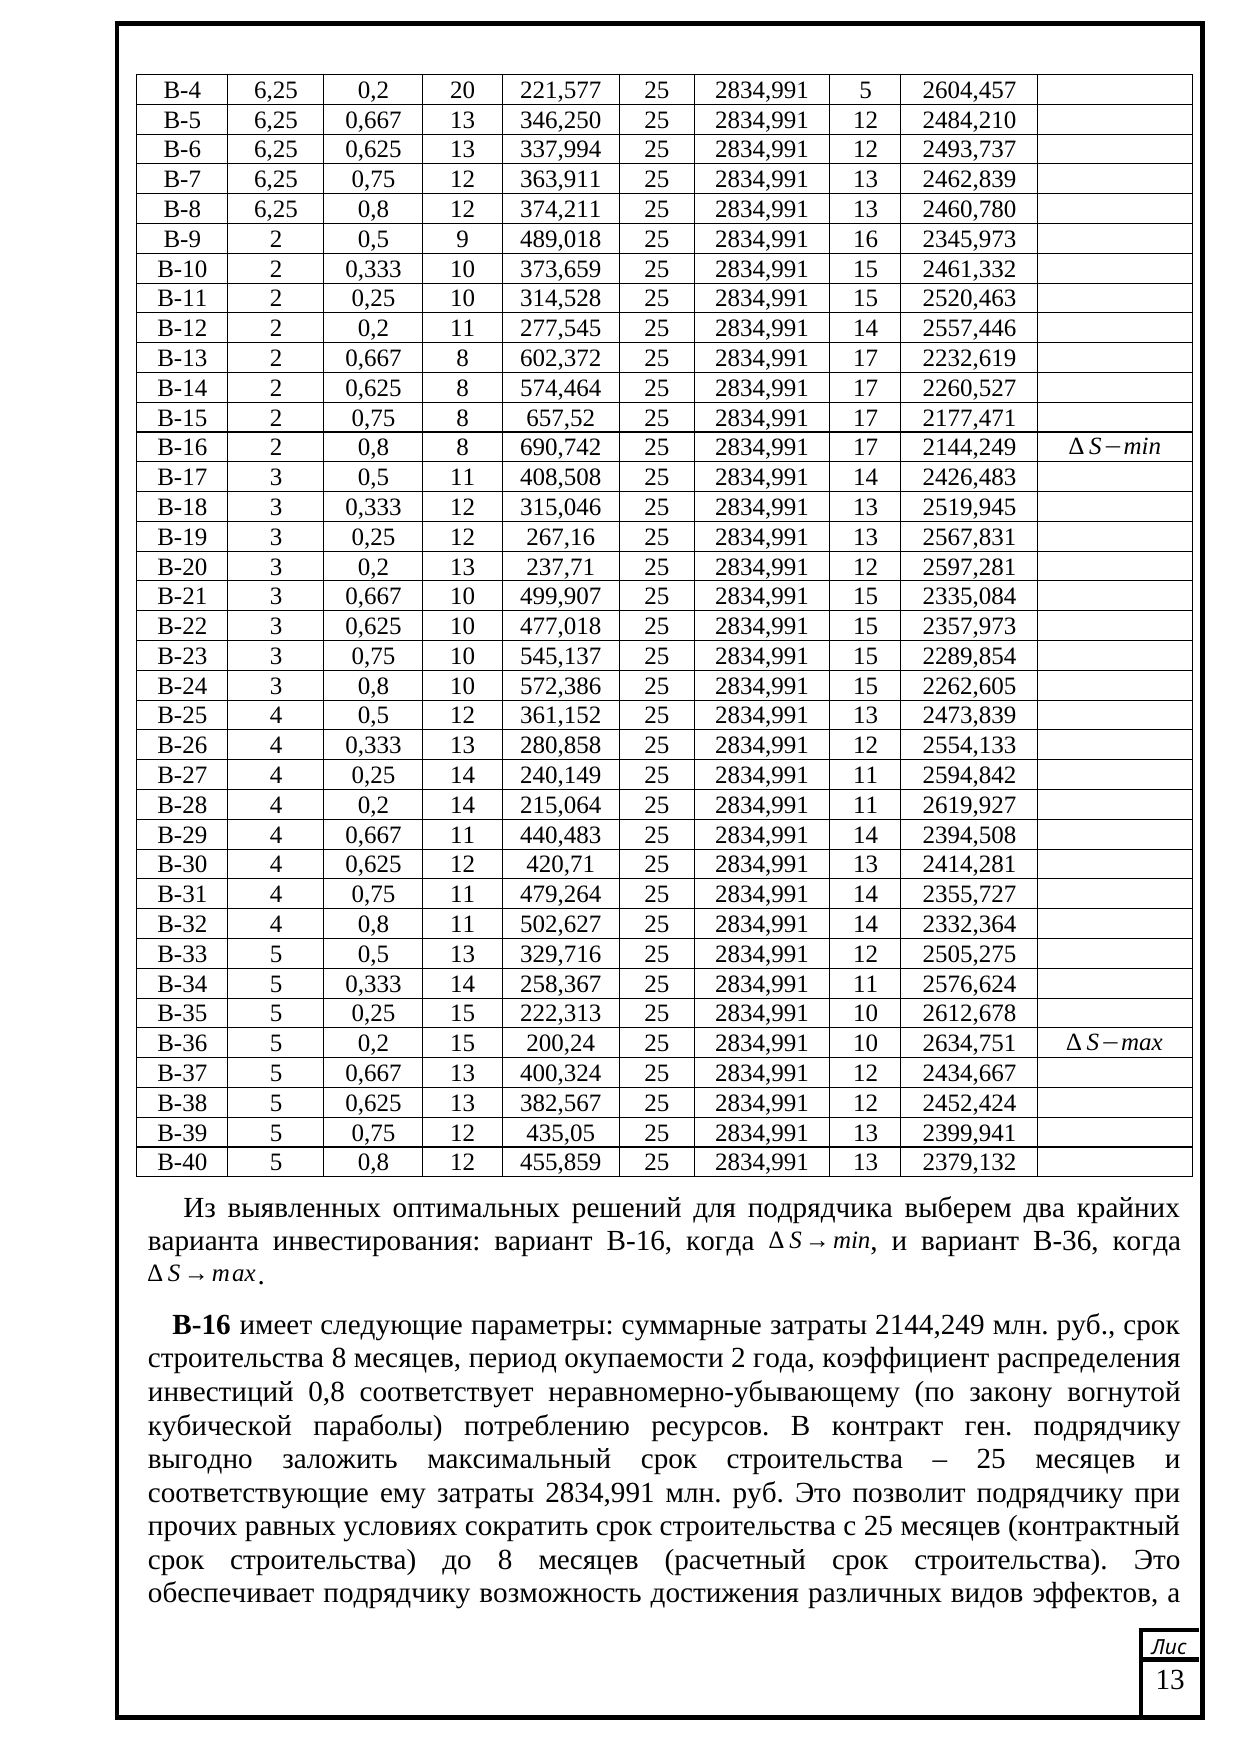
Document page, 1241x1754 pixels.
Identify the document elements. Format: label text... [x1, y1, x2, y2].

table_cell 0,667 [324, 105, 422, 133]
table_cell 2834,991 [695, 909, 829, 938]
table_cell 10 [423, 581, 502, 610]
table_cell В-8 [137, 194, 227, 223]
table_cell 12 [830, 939, 900, 968]
table_cell 14 [423, 969, 502, 997]
table_cell В-33 [137, 939, 227, 968]
table_cell 17 [830, 403, 900, 431]
table_cell 502,627 [503, 909, 619, 938]
table_cell 25 [620, 730, 694, 759]
table_cell 2612,678 [901, 999, 1037, 1027]
table_cell 382,567 [503, 1088, 619, 1117]
table_cell 5 [228, 999, 323, 1027]
table_cell 12 [423, 522, 502, 551]
table_cell 13 [423, 105, 502, 133]
table_cell 2594,842 [901, 760, 1037, 789]
table_cell 12 [423, 701, 502, 729]
table_cell 12 [830, 135, 900, 163]
table_cell 13 [830, 1118, 900, 1146]
table_cell 363,911 [503, 164, 619, 193]
table_cell 2834,991 [695, 999, 829, 1027]
table_cell 25 [620, 135, 694, 163]
table_cell [1038, 254, 1192, 282]
table_cell 2460,780 [901, 194, 1037, 223]
table_cell 2834,991 [695, 75, 829, 104]
table_cell 10 [830, 1028, 900, 1057]
table_cell 2619,927 [901, 790, 1037, 819]
table_cell 25 [620, 224, 694, 253]
table_cell В-39 [137, 1118, 227, 1146]
table_cell 11 [830, 790, 900, 819]
table_cell В-18 [137, 492, 227, 521]
table_cell 222,313 [503, 999, 619, 1027]
table_cell 25 [620, 552, 694, 580]
table_cell 0,75 [324, 1118, 422, 1146]
table_cell 25 [620, 820, 694, 848]
table_cell 2834,991 [695, 164, 829, 193]
table_cell 25 [620, 75, 694, 104]
table_cell 14 [830, 909, 900, 938]
table_cell 13 [830, 1148, 900, 1176]
table_cell В-14 [137, 373, 227, 402]
table_cell 2834,991 [695, 641, 829, 670]
table_cell В-12 [137, 313, 227, 342]
table_cell [1038, 552, 1192, 580]
table_cell 11 [423, 879, 502, 908]
table_cell 10 [423, 284, 502, 312]
table_cell 2554,133 [901, 730, 1037, 759]
table_cell 13 [830, 850, 900, 878]
table_cell 2834,991 [695, 671, 829, 699]
table_cell 20 [423, 75, 502, 104]
table_cell В-34 [137, 969, 227, 997]
table_cell 11 [830, 760, 900, 789]
table_cell 15 [830, 641, 900, 670]
table_cell 14 [830, 313, 900, 342]
table_cell 2505,275 [901, 939, 1037, 968]
table_cell 240,149 [503, 760, 619, 789]
table_cell 0,2 [324, 75, 422, 104]
table_cell 14 [830, 820, 900, 848]
table_cell 2834,991 [695, 701, 829, 729]
table_cell [1038, 1028, 1192, 1057]
table_cell 5 [228, 1028, 323, 1057]
table_cell 6,25 [228, 135, 323, 163]
table_cell 2260,527 [901, 373, 1037, 402]
table_cell 25 [620, 611, 694, 640]
table_cell 2 [228, 403, 323, 431]
table_cell [1038, 284, 1192, 312]
table_cell В-30 [137, 850, 227, 878]
table_cell [1038, 820, 1192, 848]
table_cell В-37 [137, 1058, 227, 1087]
table_cell 25 [620, 1028, 694, 1057]
table_cell [1038, 343, 1192, 372]
table_cell 2 [228, 224, 323, 253]
table_cell 25 [620, 760, 694, 789]
table_cell 13 [423, 1088, 502, 1117]
table_cell 15 [830, 284, 900, 312]
table_cell 280,858 [503, 730, 619, 759]
table_cell 0,5 [324, 701, 422, 729]
table_cell 25 [620, 790, 694, 819]
table_cell 12 [830, 1088, 900, 1117]
table_cell 435,05 [503, 1118, 619, 1146]
table_cell 12 [830, 730, 900, 759]
table_cell В-27 [137, 760, 227, 789]
table_cell 14 [423, 790, 502, 819]
table_cell 440,483 [503, 820, 619, 848]
table_cell 8 [423, 403, 502, 431]
table_cell 0,333 [324, 969, 422, 997]
table_cell 2289,854 [901, 641, 1037, 670]
table_cell 5 [830, 75, 900, 104]
table_cell 0,667 [324, 343, 422, 372]
table_cell 2426,483 [901, 462, 1037, 491]
table_cell 6,25 [228, 75, 323, 104]
table_cell 602,372 [503, 343, 619, 372]
table_cell 4 [228, 820, 323, 848]
table_cell 2414,281 [901, 850, 1037, 878]
table_cell 8 [423, 373, 502, 402]
table_cell 0,25 [324, 284, 422, 312]
table_cell 15 [423, 1028, 502, 1057]
table_cell 2484,210 [901, 105, 1037, 133]
table_cell 13 [423, 1058, 502, 1087]
table_cell 25 [620, 969, 694, 997]
table_cell 200,24 [503, 1028, 619, 1057]
table_cell 2834,991 [695, 224, 829, 253]
table_cell 2597,281 [901, 552, 1037, 580]
table_cell [1038, 492, 1192, 521]
table_cell 10 [423, 641, 502, 670]
table_cell 2262,605 [901, 671, 1037, 699]
table_cell 3 [228, 641, 323, 670]
table_cell 2834,991 [695, 879, 829, 908]
table_cell 25 [620, 462, 694, 491]
table_cell В-15 [137, 403, 227, 431]
table_cell [1038, 373, 1192, 402]
table_cell 12 [423, 492, 502, 521]
table_cell [1038, 760, 1192, 789]
table_cell 0,75 [324, 164, 422, 193]
table_cell [1038, 701, 1192, 729]
table_cell 0,75 [324, 403, 422, 431]
table_cell 2 [228, 373, 323, 402]
table_cell 4 [228, 879, 323, 908]
table_cell 2519,945 [901, 492, 1037, 521]
table_cell 25 [620, 1148, 694, 1176]
table_cell 2 [228, 254, 323, 282]
table_cell 2604,457 [901, 75, 1037, 104]
table_cell 2834,991 [695, 373, 829, 402]
table_cell 0,333 [324, 730, 422, 759]
table_cell 329,716 [503, 939, 619, 968]
table_cell 13 [830, 164, 900, 193]
table_cell [1038, 1088, 1192, 1117]
table_cell 0,25 [324, 999, 422, 1027]
table_cell В-29 [137, 820, 227, 848]
table_cell [1038, 403, 1192, 431]
table_cell 25 [620, 581, 694, 610]
table_cell В-6 [137, 135, 227, 163]
table_cell 314,528 [503, 284, 619, 312]
table_cell 2834,991 [695, 492, 829, 521]
table_cell В-7 [137, 164, 227, 193]
table_cell В-5 [137, 105, 227, 133]
table_cell 2 [228, 433, 323, 461]
table_cell 15 [830, 254, 900, 282]
table_cell [1038, 730, 1192, 759]
table_cell 4 [228, 790, 323, 819]
table_cell 0,75 [324, 641, 422, 670]
table_cell 0,25 [324, 522, 422, 551]
table_cell 25 [620, 1058, 694, 1087]
table_cell 2 [228, 284, 323, 312]
table_cell В-26 [137, 730, 227, 759]
table_cell 2355,727 [901, 879, 1037, 908]
table_cell 25 [620, 433, 694, 461]
table_cell 0,5 [324, 462, 422, 491]
table_cell 2634,751 [901, 1028, 1037, 1057]
table_cell 572,386 [503, 671, 619, 699]
table_cell [1038, 969, 1192, 997]
table_cell 3 [228, 581, 323, 610]
table_cell 2834,991 [695, 790, 829, 819]
table_cell 15 [423, 999, 502, 1027]
table_cell 5 [228, 1088, 323, 1117]
table_cell 277,545 [503, 313, 619, 342]
table_cell 25 [620, 671, 694, 699]
table_cell 2834,991 [695, 343, 829, 372]
table_cell 11 [423, 820, 502, 848]
table_cell 408,508 [503, 462, 619, 491]
table_cell 25 [620, 1118, 694, 1146]
table_cell 0,2 [324, 313, 422, 342]
table_cell 12 [830, 1058, 900, 1087]
table_cell 337,994 [503, 135, 619, 163]
table_cell В-31 [137, 879, 227, 908]
table_cell [1038, 1118, 1192, 1146]
table_cell 25 [620, 522, 694, 551]
table_cell 25 [620, 850, 694, 878]
table_cell 0,75 [324, 879, 422, 908]
table_cell 15 [830, 671, 900, 699]
table_cell 2834,991 [695, 760, 829, 789]
table_cell 14 [423, 760, 502, 789]
table_cell 25 [620, 701, 694, 729]
table_cell 2177,471 [901, 403, 1037, 431]
table_cell 237,71 [503, 552, 619, 580]
table_cell 2834,991 [695, 850, 829, 878]
table_cell 2473,839 [901, 701, 1037, 729]
table_cell 2834,991 [695, 1058, 829, 1087]
table_cell В-22 [137, 611, 227, 640]
table_cell 2462,839 [901, 164, 1037, 193]
table_cell 0,625 [324, 611, 422, 640]
table_cell В-24 [137, 671, 227, 699]
table_cell 346,250 [503, 105, 619, 133]
table_cell 6,25 [228, 164, 323, 193]
table_cell 16 [830, 224, 900, 253]
table_cell 2834,991 [695, 284, 829, 312]
table_cell 13 [423, 939, 502, 968]
table_cell 5 [228, 1058, 323, 1087]
table_cell 10 [830, 999, 900, 1027]
table_cell 10 [423, 254, 502, 282]
table_cell 15 [830, 611, 900, 640]
table_cell 2576,624 [901, 969, 1037, 997]
table_cell 5 [228, 939, 323, 968]
table_cell 12 [423, 850, 502, 878]
table_cell 0,667 [324, 1058, 422, 1087]
table_cell 2434,667 [901, 1058, 1037, 1087]
table_cell 2520,463 [901, 284, 1037, 312]
table_cell В-9 [137, 224, 227, 253]
table_cell [1038, 164, 1192, 193]
table_cell [1038, 671, 1192, 699]
table_cell 499,907 [503, 581, 619, 610]
table_cell В-16 [137, 433, 227, 461]
table_cell 690,742 [503, 433, 619, 461]
table_cell [1038, 433, 1192, 461]
table_cell В-32 [137, 909, 227, 938]
table_cell 400,324 [503, 1058, 619, 1087]
table_cell 3 [228, 671, 323, 699]
table_cell 3 [228, 522, 323, 551]
table_cell 0,2 [324, 1028, 422, 1057]
table_cell 0,5 [324, 939, 422, 968]
table_cell 0,8 [324, 671, 422, 699]
table_cell 455,859 [503, 1148, 619, 1176]
table_cell В-40 [137, 1148, 227, 1176]
table_cell 25 [620, 999, 694, 1027]
table_cell 2834,991 [695, 552, 829, 580]
table_cell 2834,991 [695, 939, 829, 968]
table_cell 11 [423, 909, 502, 938]
table_cell 2461,332 [901, 254, 1037, 282]
table_cell 13 [423, 730, 502, 759]
table_cell 25 [620, 284, 694, 312]
table_cell 8 [423, 343, 502, 372]
table_cell 574,464 [503, 373, 619, 402]
table_cell 2834,991 [695, 105, 829, 133]
table_cell 12 [830, 552, 900, 580]
table_cell 13 [830, 492, 900, 521]
table_cell 3 [228, 552, 323, 580]
table_cell 2232,619 [901, 343, 1037, 372]
table_cell 479,264 [503, 879, 619, 908]
table_cell 361,152 [503, 701, 619, 729]
table_cell 10 [423, 611, 502, 640]
table_cell 4 [228, 760, 323, 789]
table_cell 2144,249 [901, 433, 1037, 461]
table_cell 267,16 [503, 522, 619, 551]
table_cell 373,659 [503, 254, 619, 282]
table_cell [1038, 105, 1192, 133]
table_cell 2834,991 [695, 194, 829, 223]
table_cell В-10 [137, 254, 227, 282]
table_cell 5 [228, 1148, 323, 1176]
table_cell 2834,991 [695, 1088, 829, 1117]
table_cell 0,625 [324, 135, 422, 163]
table_cell 545,137 [503, 641, 619, 670]
table_cell 25 [620, 313, 694, 342]
table_cell 25 [620, 105, 694, 133]
table_cell 2834,991 [695, 820, 829, 848]
table_cell В-28 [137, 790, 227, 819]
table_cell 25 [620, 909, 694, 938]
table_cell В-35 [137, 999, 227, 1027]
table_cell 13 [830, 522, 900, 551]
table_cell 5 [228, 1118, 323, 1146]
table_cell 5 [228, 969, 323, 997]
table_cell 25 [620, 1088, 694, 1117]
table_cell 2834,991 [695, 1148, 829, 1176]
table_cell 13 [423, 552, 502, 580]
table_cell 0,25 [324, 760, 422, 789]
table_cell 0,5 [324, 224, 422, 253]
table_cell 12 [423, 1118, 502, 1146]
table_cell 2834,991 [695, 254, 829, 282]
table_cell 0,8 [324, 1148, 422, 1176]
table_cell 2567,831 [901, 522, 1037, 551]
table_cell 4 [228, 909, 323, 938]
table_cell 2834,991 [695, 403, 829, 431]
table_cell 2834,991 [695, 1118, 829, 1146]
table_cell 2493,737 [901, 135, 1037, 163]
table_cell 258,367 [503, 969, 619, 997]
table_cell 3 [228, 462, 323, 491]
table_cell 2 [228, 313, 323, 342]
table_cell 0,625 [324, 1088, 422, 1117]
table_cell 17 [830, 343, 900, 372]
table_cell 0,667 [324, 820, 422, 848]
table_cell 25 [620, 641, 694, 670]
table_cell 374,211 [503, 194, 619, 223]
table_cell 2834,991 [695, 462, 829, 491]
table_cell В-36 [137, 1028, 227, 1057]
table_cell В-19 [137, 522, 227, 551]
text Из выявленных оптимальных решений для подрядчика выберем два крайних варианта инвестирования: вариант В-16, когда , и вариант В-36, когда . [148, 1190, 1181, 1290]
table_cell [1038, 581, 1192, 610]
table_cell 3 [228, 492, 323, 521]
table_cell 2335,084 [901, 581, 1037, 610]
table_cell 477,018 [503, 611, 619, 640]
table_cell 14 [830, 462, 900, 491]
table_cell 0,8 [324, 194, 422, 223]
table_cell 2394,508 [901, 820, 1037, 848]
table_cell [1038, 790, 1192, 819]
table_cell 2834,991 [695, 1028, 829, 1057]
table_cell 4 [228, 701, 323, 729]
table_cell 2332,364 [901, 909, 1037, 938]
table_cell В-20 [137, 552, 227, 580]
table_cell 4 [228, 730, 323, 759]
table_cell В-4 [137, 75, 227, 104]
table_cell 11 [423, 462, 502, 491]
table_cell 2834,991 [695, 135, 829, 163]
table_cell 221,577 [503, 75, 619, 104]
table_cell 17 [830, 433, 900, 461]
table_cell 12 [423, 164, 502, 193]
table_cell 9 [423, 224, 502, 253]
table_cell 315,046 [503, 492, 619, 521]
table_cell 2834,991 [695, 433, 829, 461]
table_cell В-17 [137, 462, 227, 491]
table_cell 11 [423, 313, 502, 342]
table_cell 25 [620, 343, 694, 372]
table_cell [1038, 224, 1192, 253]
table_cell 25 [620, 254, 694, 282]
table_cell 215,064 [503, 790, 619, 819]
table_cell [1038, 313, 1192, 342]
table_cell 6,25 [228, 194, 323, 223]
table_cell 25 [620, 492, 694, 521]
table_cell [1038, 939, 1192, 968]
table_cell В-11 [137, 284, 227, 312]
table_cell [1038, 135, 1192, 163]
table_cell 8 [423, 433, 502, 461]
table_cell 12 [423, 194, 502, 223]
table_cell 25 [620, 939, 694, 968]
table_cell [1038, 75, 1192, 104]
table_cell 0,8 [324, 433, 422, 461]
table_cell 0,625 [324, 850, 422, 878]
table_cell [1038, 1058, 1192, 1087]
table_cell 13 [830, 194, 900, 223]
table_cell [1038, 611, 1192, 640]
table_cell [1038, 522, 1192, 551]
table_cell В-38 [137, 1088, 227, 1117]
table_cell [1038, 194, 1192, 223]
table_cell 2834,991 [695, 313, 829, 342]
table_cell 2399,941 [901, 1118, 1037, 1146]
table_cell 489,018 [503, 224, 619, 253]
table_cell 13 [830, 701, 900, 729]
table_cell 2379,132 [901, 1148, 1037, 1176]
table_cell 25 [620, 164, 694, 193]
table_cell 12 [830, 105, 900, 133]
table_cell 6,25 [228, 105, 323, 133]
table_cell [1038, 909, 1192, 938]
table_cell 2834,991 [695, 611, 829, 640]
table_cell 12 [423, 1148, 502, 1176]
table_cell 0,625 [324, 373, 422, 402]
table_cell 2452,424 [901, 1088, 1037, 1117]
table_cell В-23 [137, 641, 227, 670]
table_cell 10 [423, 671, 502, 699]
table_cell 17 [830, 373, 900, 402]
table_cell 0,2 [324, 790, 422, 819]
table_cell 4 [228, 850, 323, 878]
table_cell 25 [620, 403, 694, 431]
table_cell 2834,991 [695, 730, 829, 759]
table_cell 13 [423, 135, 502, 163]
table_cell 14 [830, 879, 900, 908]
table_cell 2345,973 [901, 224, 1037, 253]
table_cell 2357,973 [901, 611, 1037, 640]
table_cell [1038, 1148, 1192, 1176]
table_cell [1038, 999, 1192, 1027]
table_cell 0,333 [324, 254, 422, 282]
table_cell 25 [620, 194, 694, 223]
table_cell [1038, 462, 1192, 491]
table_cell [1038, 879, 1192, 908]
table_cell 2 [228, 343, 323, 372]
table_cell 420,71 [503, 850, 619, 878]
table_cell В-21 [137, 581, 227, 610]
table_cell В-25 [137, 701, 227, 729]
table_cell В-13 [137, 343, 227, 372]
table_cell 2557,446 [901, 313, 1037, 342]
table_cell 0,8 [324, 909, 422, 938]
table_cell 3 [228, 611, 323, 640]
table_cell 657,52 [503, 403, 619, 431]
table_cell [1038, 850, 1192, 878]
table_cell 0,2 [324, 552, 422, 580]
table_cell 2834,991 [695, 969, 829, 997]
table_cell 15 [830, 581, 900, 610]
table_cell 25 [620, 879, 694, 908]
table_cell [1038, 641, 1192, 670]
table_cell 2834,991 [695, 581, 829, 610]
table_cell 2834,991 [695, 522, 829, 551]
table_cell 25 [620, 373, 694, 402]
table_cell 11 [830, 969, 900, 997]
table_cell 0,667 [324, 581, 422, 610]
table_cell 0,333 [324, 492, 422, 521]
